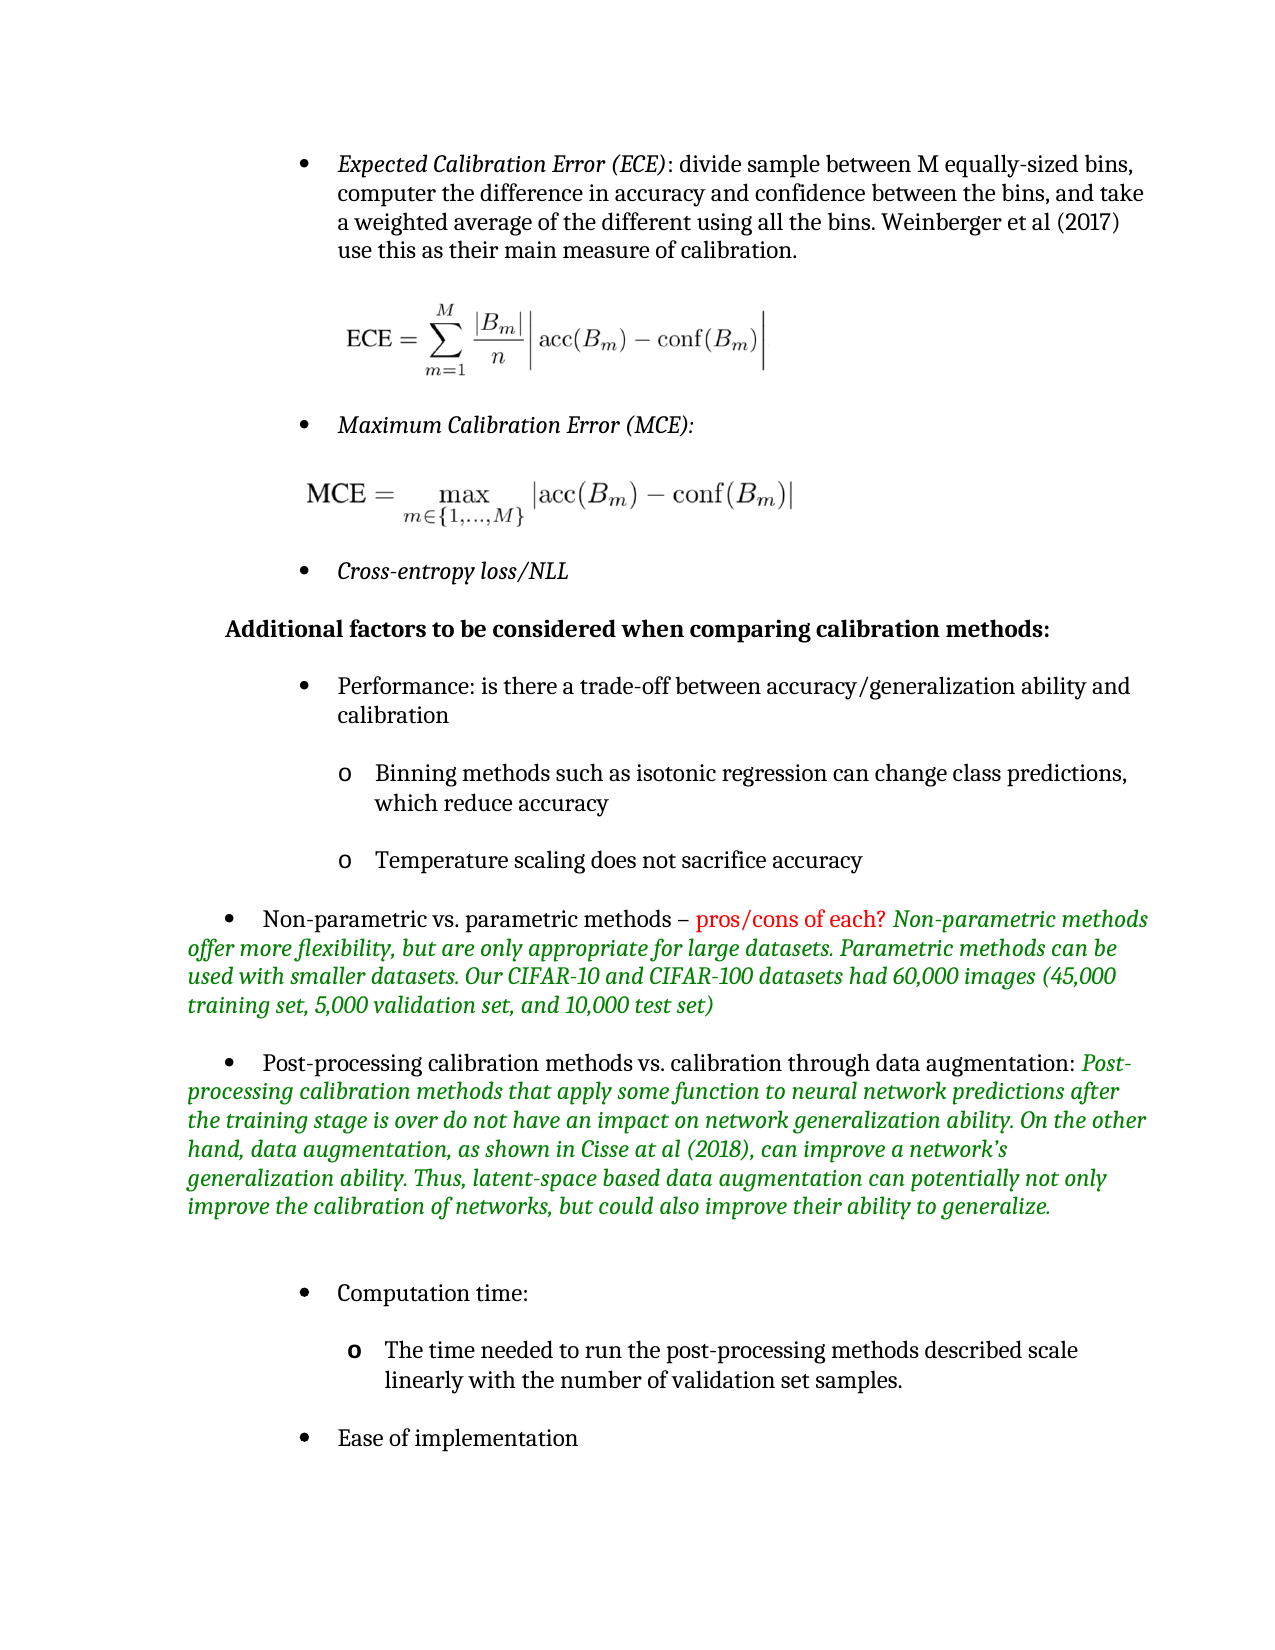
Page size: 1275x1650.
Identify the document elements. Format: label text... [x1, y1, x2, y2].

list Maximum Calibration Error (MCE): [300, 411, 1153, 439]
list Expected Calibration Error (ECE): divide sample between M equally-sized bins, computer the difference in accuracy and confidence between the bins, and take a weighted average of the different using all the bins. Weinberger et al (2017) use this as their main measure of calibration. [300, 150, 1153, 265]
list Computation time: [300, 1278, 1153, 1307]
list Binning methods such as isotonic regression can change class predictions, which reduce accuracy [337, 758, 1153, 817]
list Post-processing calibration methods vs. calibration through data augmentation: Post-processing calibration methods that apply some function to neural network predictions after the training stage is over do not have an impact on network generalization ability. On the other hand, data augmentation, as shown in Cisse at al (2018), can improve a network’s generalization ability. Thus, latent-space based data augmentation can potentially not only improve the calibration of networks, but could also improve their ability to generalize. [187, 1048, 1153, 1221]
list Performance: is there a trade-off between accuracy/generalization ability and calibration [300, 672, 1153, 730]
list The time needed to run the post-processing methods described scale linearly with the number of validation set samples. [347, 1336, 1153, 1395]
text Additional factors to be considered when comparing calibration methods: [187, 615, 1153, 643]
list Ease of implementation [300, 1423, 1153, 1452]
picture [300, 468, 799, 529]
list Non-parametric vs. parametric methods – pros/cons of each? Non-parametric methods offer more flexibility, but are only appropriate for large datasets. Parametric methods can be used with smaller datasets. Our CIFAR-10 and CIFAR-100 datasets had 60,000 images (45,000 training set, 5,000 validation set, and 10,000 test set) [187, 905, 1153, 1020]
list Temperature scaling does not sacrifice accuracy [337, 846, 1153, 876]
list Cross-entropy loss/NLL [300, 557, 1153, 586]
picture [337, 293, 769, 382]
